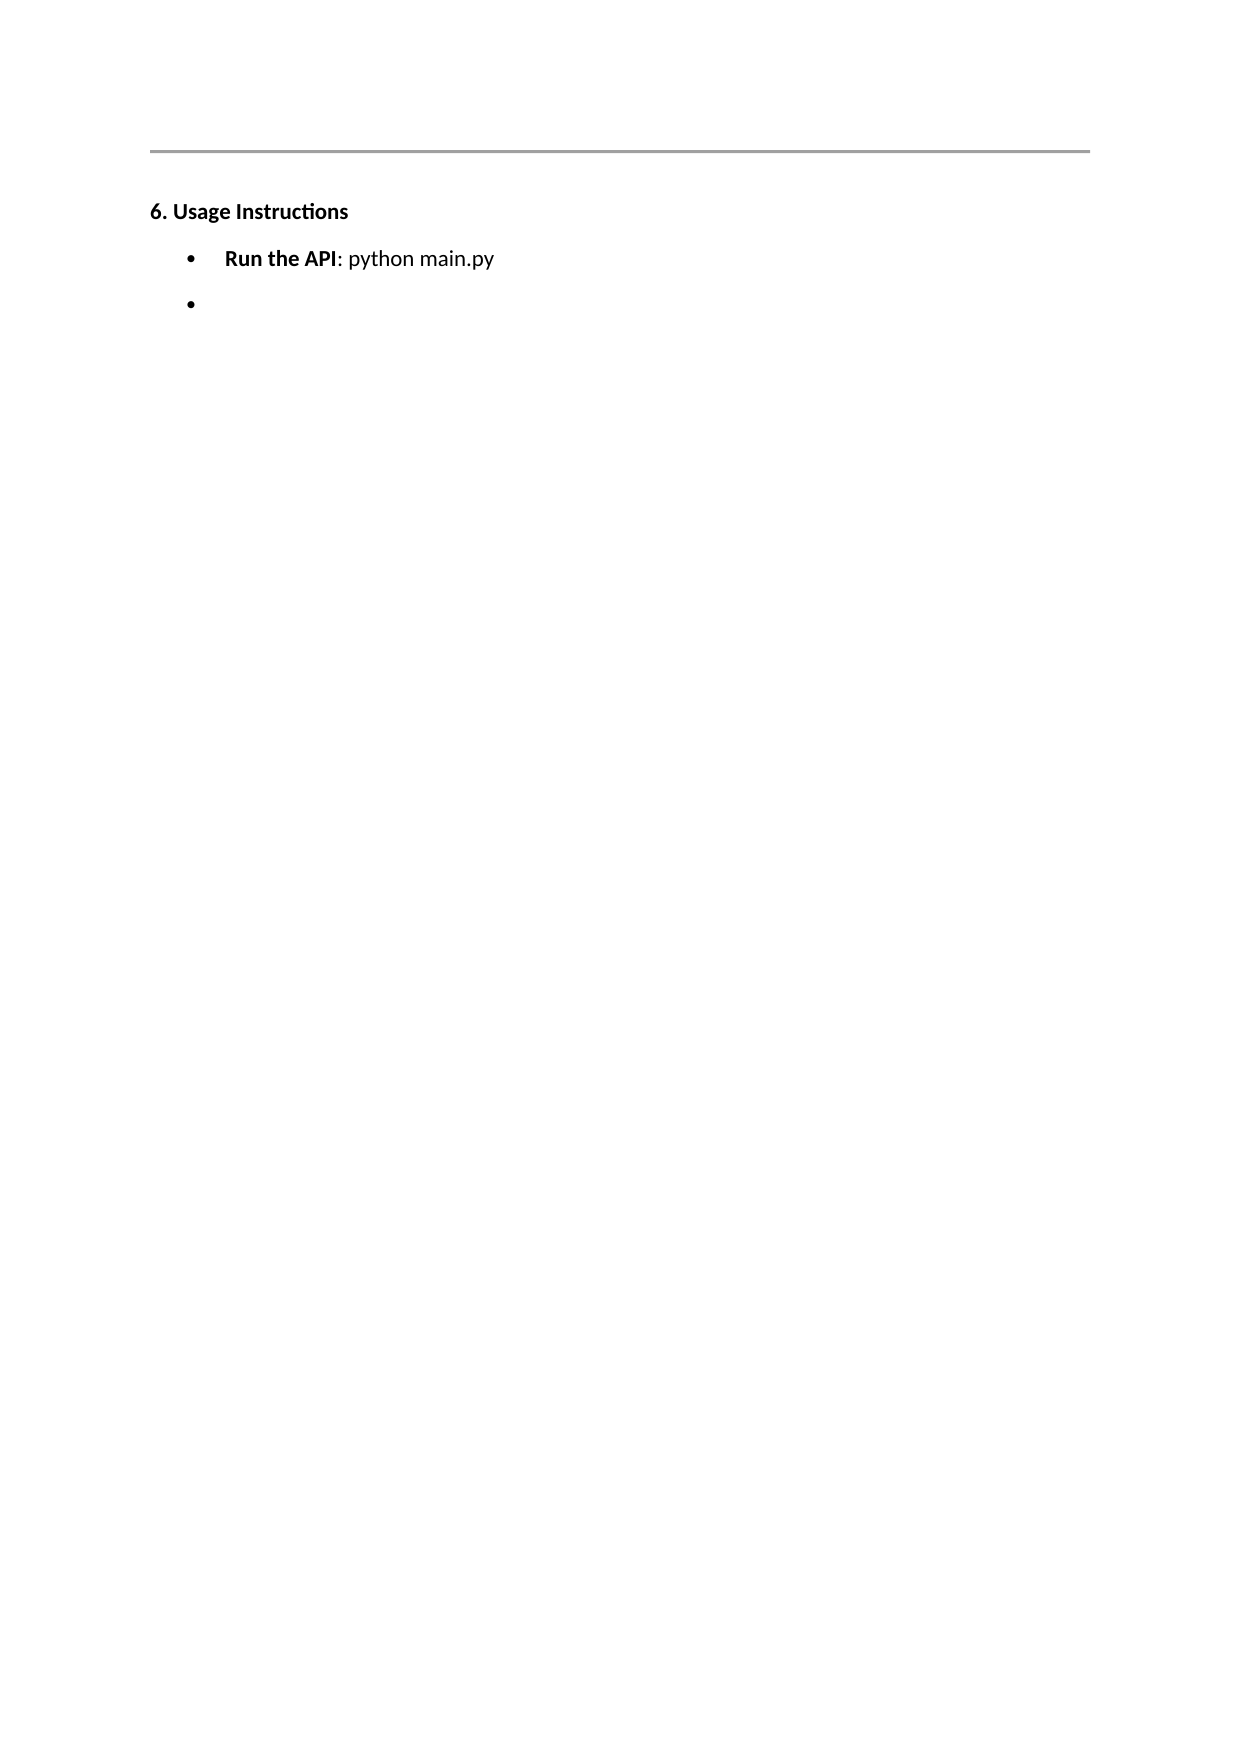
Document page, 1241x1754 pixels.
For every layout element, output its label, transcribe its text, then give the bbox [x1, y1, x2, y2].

text 6. Usage Instructions [150, 197, 1090, 225]
list Run the API: python main.py [187, 244, 1090, 272]
